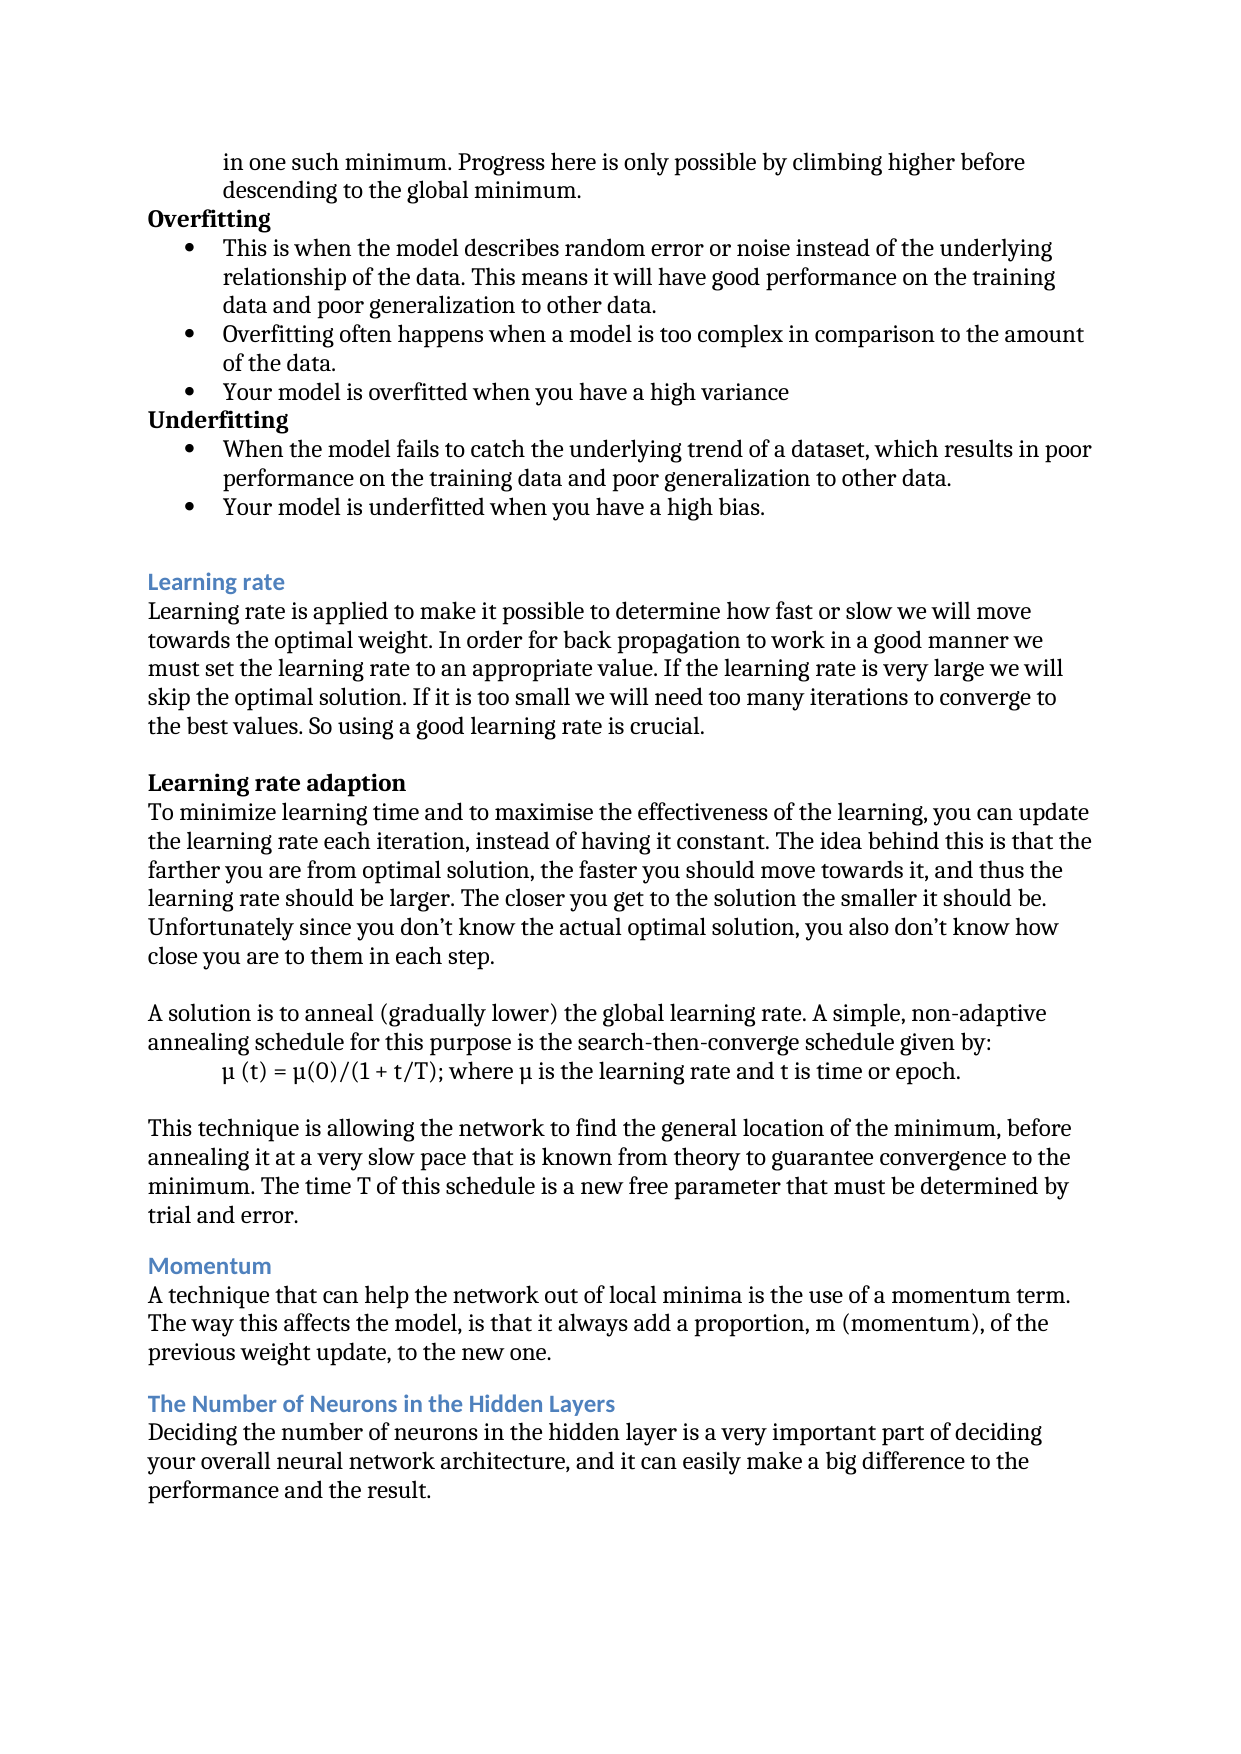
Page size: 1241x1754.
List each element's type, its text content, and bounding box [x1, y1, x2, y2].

list This is when the model describes random error or noise instead of the underlying relationship of the data. This means it will have good performance on the training data and poor generalization to other data. [185, 234, 1093, 320]
subtitle Learning rate [148, 566, 1093, 597]
list Your model is underfitted when you have a high bias. [185, 493, 1093, 521]
subtitle The Number of Neurons in the Hidden Layers [148, 1388, 1093, 1418]
text Underfitting [148, 406, 1093, 435]
list When the model fails to catch the underlying trend of a dataset, which results in poor performance on the training data and poor generalization to other data. [185, 435, 1093, 493]
text Learning rate is applied to make it possible to determine how fast or slow we will move towards the optimal weight. In order for back propagation to work in a good manner we must set the learning rate to an appropriate value. If the learning rate is very large we will skip the optimal solution. If it is too small we will need too many iterations to converge to the best values. So using a good learning rate is crucial. [148, 597, 1093, 741]
text Overfitting [148, 205, 1093, 234]
subtitle Momentum [148, 1250, 1093, 1281]
text Learning rate adaption [148, 769, 1093, 798]
text To minimize learning time and to maximise the effectiveness of the learning, you can update the learning rate each iteration, instead of having it constant. The idea behind this is that the farther you are from optimal solution, the faster you should move towards it, and thus the learning rate should be larger. The closer you get to the solution the smaller it should be. Unfortunately since you don’t know the actual optimal solution, you also don’t know how close you are to them in each step. [148, 798, 1093, 971]
text Deciding the number of neurons in the hidden layer is a very important part of deciding your overall neural network architecture, and it can easily make a big difference to the performance and the result. [148, 1418, 1093, 1504]
list Your model is overfitted when you have a high variance [185, 378, 1093, 406]
text This technique is allowing the network to find the general location of the minimum, before annealing it at a very slow pace that is known from theory to guarantee convergence to the minimum. The time T of this schedule is a new free parameter that must be determined by trial and error. [148, 1114, 1093, 1229]
list Overfitting often happens when a model is too complex in comparison to the amount of the data. [185, 320, 1093, 378]
text A solution is to anneal (gradually lower) the global learning rate. A simple, non-adaptive annealing schedule for this purpose is the search-then-converge schedule given by: [148, 999, 1093, 1057]
text µ (t) = µ(0)/(1 + t/T); where µ is the learning rate and t is time or epoch. [148, 1057, 1093, 1086]
text A technique that can help the network out of local minima is the use of a momentum term. The way this affects the model, is that it always add a proportion, m (momentum), of the previous weight update, to the new one. [148, 1281, 1093, 1367]
